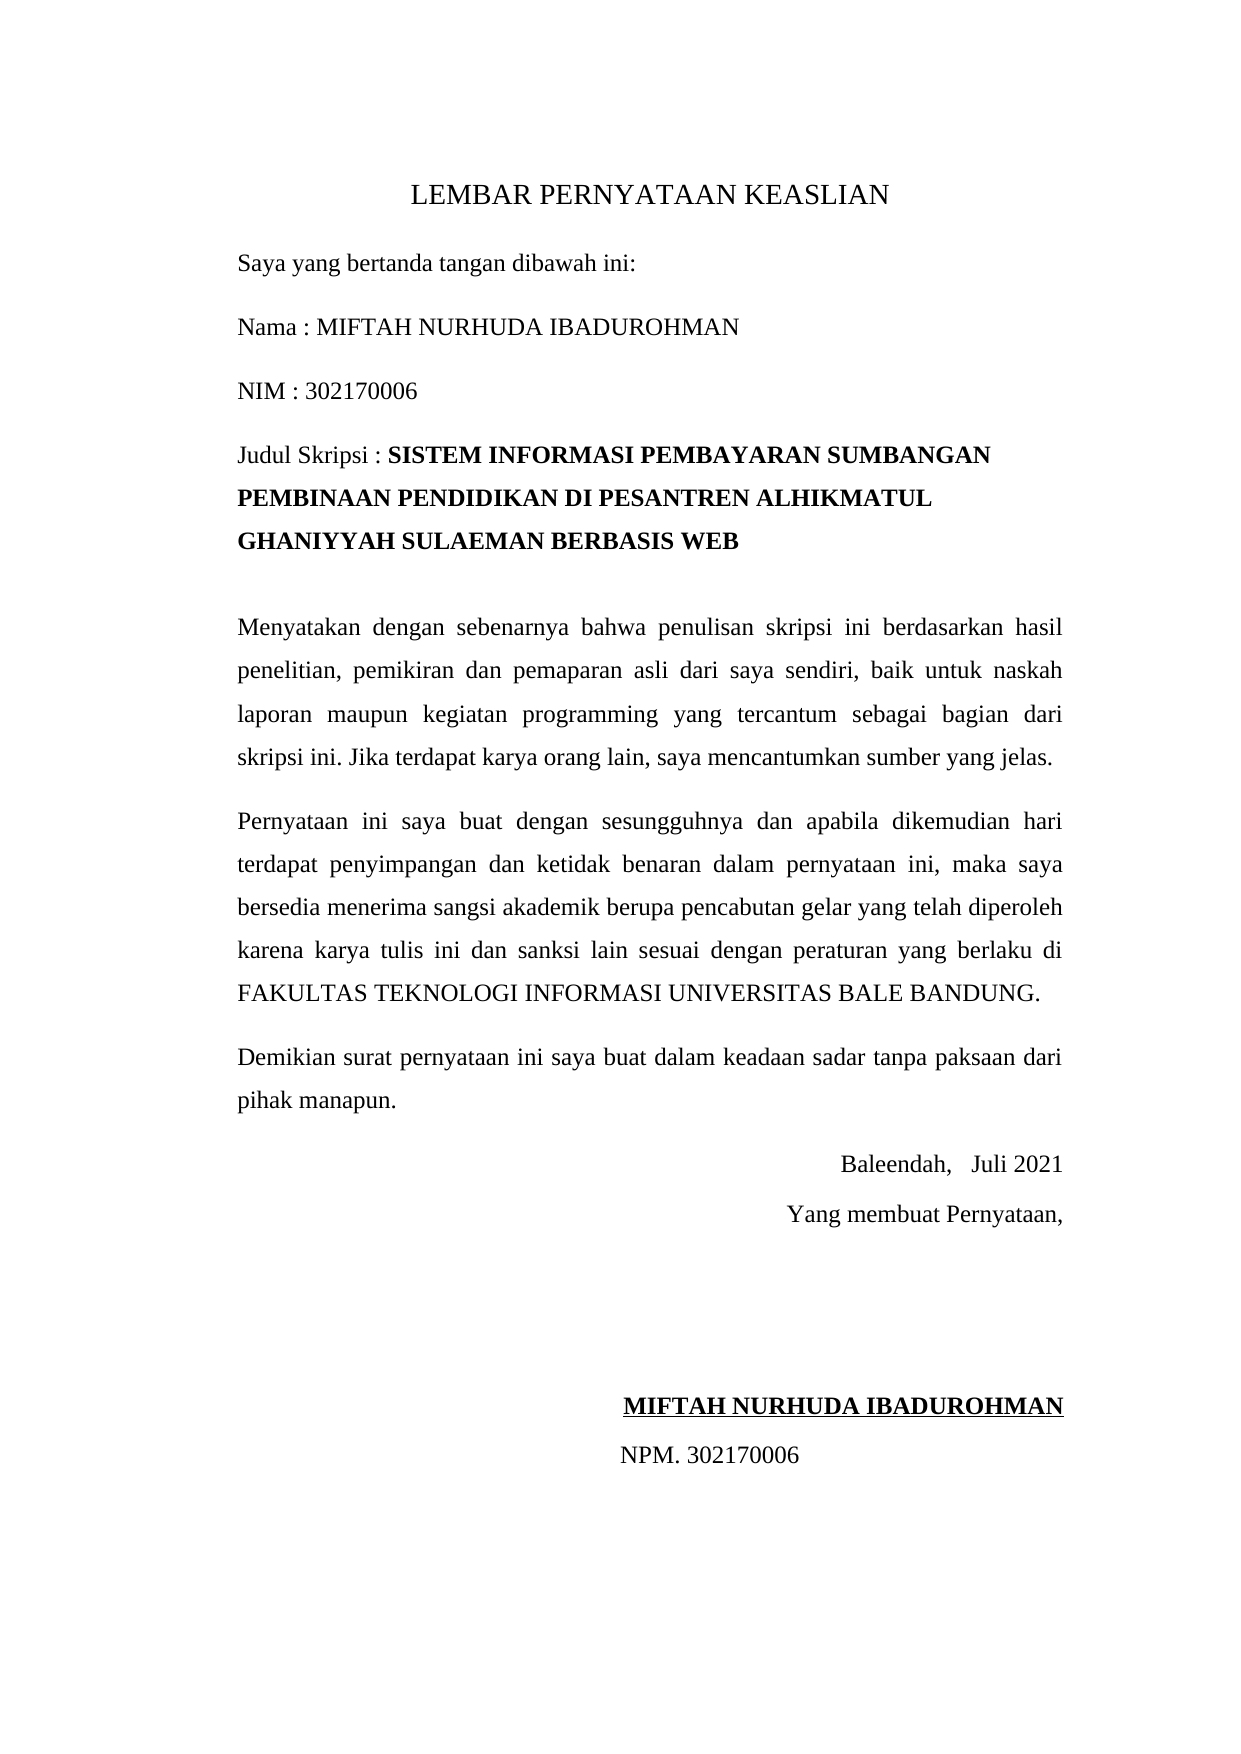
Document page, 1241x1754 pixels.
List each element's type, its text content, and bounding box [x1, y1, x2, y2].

text GHANIYYAH SULAEMAN BERBASIS WEB [237, 526, 1063, 555]
text Demikian surat pernyataan ini saya buat dalam keadaan sadar tanpa paksaan dari pihak manapun. [237, 1042, 1063, 1114]
text NIM : 302170006 [237, 376, 1063, 405]
text Baleendah, Juli 2021 [237, 1149, 1063, 1178]
text Nama : MIFTAH NURHUDA IBADUROHMAN [237, 312, 1063, 341]
text MIFTAH NURHUDA IBADUROHMAN [237, 1391, 1063, 1419]
text PEMBINAAN PENDIDIKAN DI PESANTREN ALHIKMATUL [237, 483, 1063, 512]
text Saya yang bertanda tangan dibawah ini: [237, 248, 1063, 277]
text Judul Skripsi : SISTEM INFORMASI PEMBAYARAN SUMBANGAN [237, 440, 1063, 469]
text Yang membuat Pernyataan, [237, 1199, 1063, 1228]
text NPM. 302170006 [237, 1440, 1063, 1469]
text Menyatakan dengan sebenarnya bahwa penulisan skripsi ini berdasarkan hasil penelitian, pemikiran dan pemaparan asli dari saya sendiri, baik untuk naskah laporan maupun kegiatan programming yang tercantum sebagai bagian dari skripsi ini. Jika terdapat karya orang lain, saya mencantumkan sumber yang jelas. [237, 612, 1063, 771]
text Pernyataan ini saya buat dengan sesungguhnya dan apabila dikemudian hari terdapat penyimpangan dan ketidak benaran dalam pernyataan ini, maka saya bersedia menerima sangsi akademik berupa pencabutan gelar yang telah diperoleh karena karya tulis ini dan sanksi lain sesuai dengan peraturan yang berlaku di FAKULTAS TEKNOLOGI INFORMASI UNIVERSITAS BALE BANDUNG. [237, 806, 1063, 1007]
text LEMBAR PERNYATAAN KEASLIAN [237, 177, 1063, 211]
